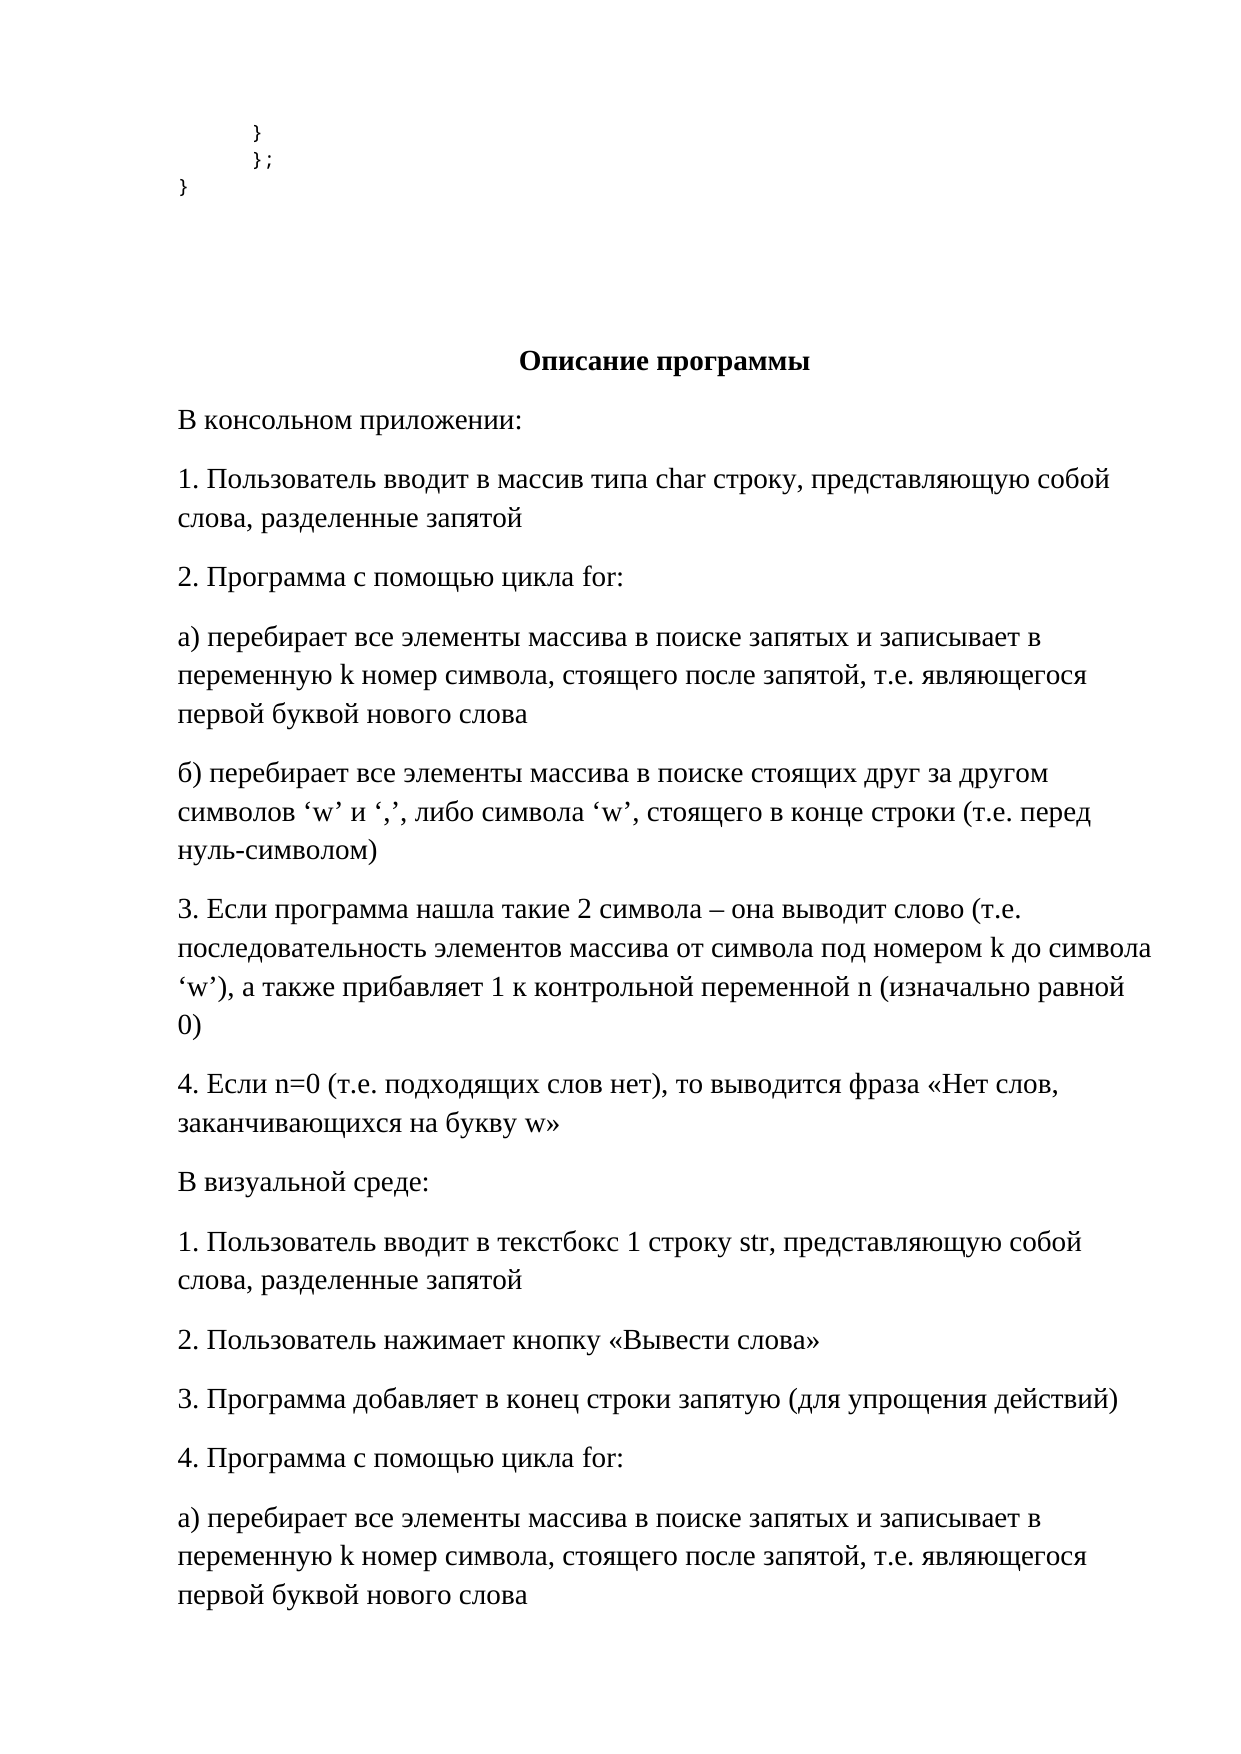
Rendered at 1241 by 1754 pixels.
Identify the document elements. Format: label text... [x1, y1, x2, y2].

text 2. Пользователь нажимает кнопку «Вывести слова» [177, 1322, 1152, 1355]
text В визуальной среде: [177, 1164, 1152, 1198]
text Описание программы [177, 343, 1152, 376]
text В консольном приложении: [177, 402, 1152, 436]
text 1. Пользователь вводит в текстбокс 1 строку str, представляющую собой слова, разделенные запятой [177, 1224, 1152, 1296]
text 3. Если программа нашла такие 2 символа – она выводит слово (т.е. последовательность элементов массива от символа под номером k до символа ‘w’), а также прибавляет 1 к контрольной переменной n (изначально равной 0) [177, 892, 1152, 1041]
text }; [177, 145, 1152, 172]
text б) перебирает все элементы массива в поиске стоящих друг за другом символов ‘w’ и ‘,’, либо символа ‘w’, стоящего в конце строки (т.е. перед нуль-символом) [177, 755, 1152, 866]
text а) перебирает все элементы массива в поиске запятых и записывает в переменную k номер символа, стоящего после запятой, т.е. являющегося первой буквой нового слова [177, 619, 1152, 729]
text 4. Если n=0 (т.е. подходящих слов нет), то выводится фраза «Нет слов, заканчивающихся на букву w» [177, 1067, 1152, 1139]
text } [177, 172, 1152, 199]
text 3. Программа добавляет в конец строки запятую (для упрощения действий) [177, 1381, 1152, 1415]
text 2. Программа с помощью цикла for: [177, 559, 1152, 593]
text } [177, 118, 1152, 145]
text 4. Программа с помощью цикла for: [177, 1441, 1152, 1474]
text 1. Пользователь вводит в массив типа char строку, представляющую собой слова, разделенные запятой [177, 461, 1152, 533]
text а) перебирает все элементы массива в поиске запятых и записывает в переменную k номер символа, стоящего после запятой, т.е. являющегося первой буквой нового слова [177, 1500, 1152, 1611]
